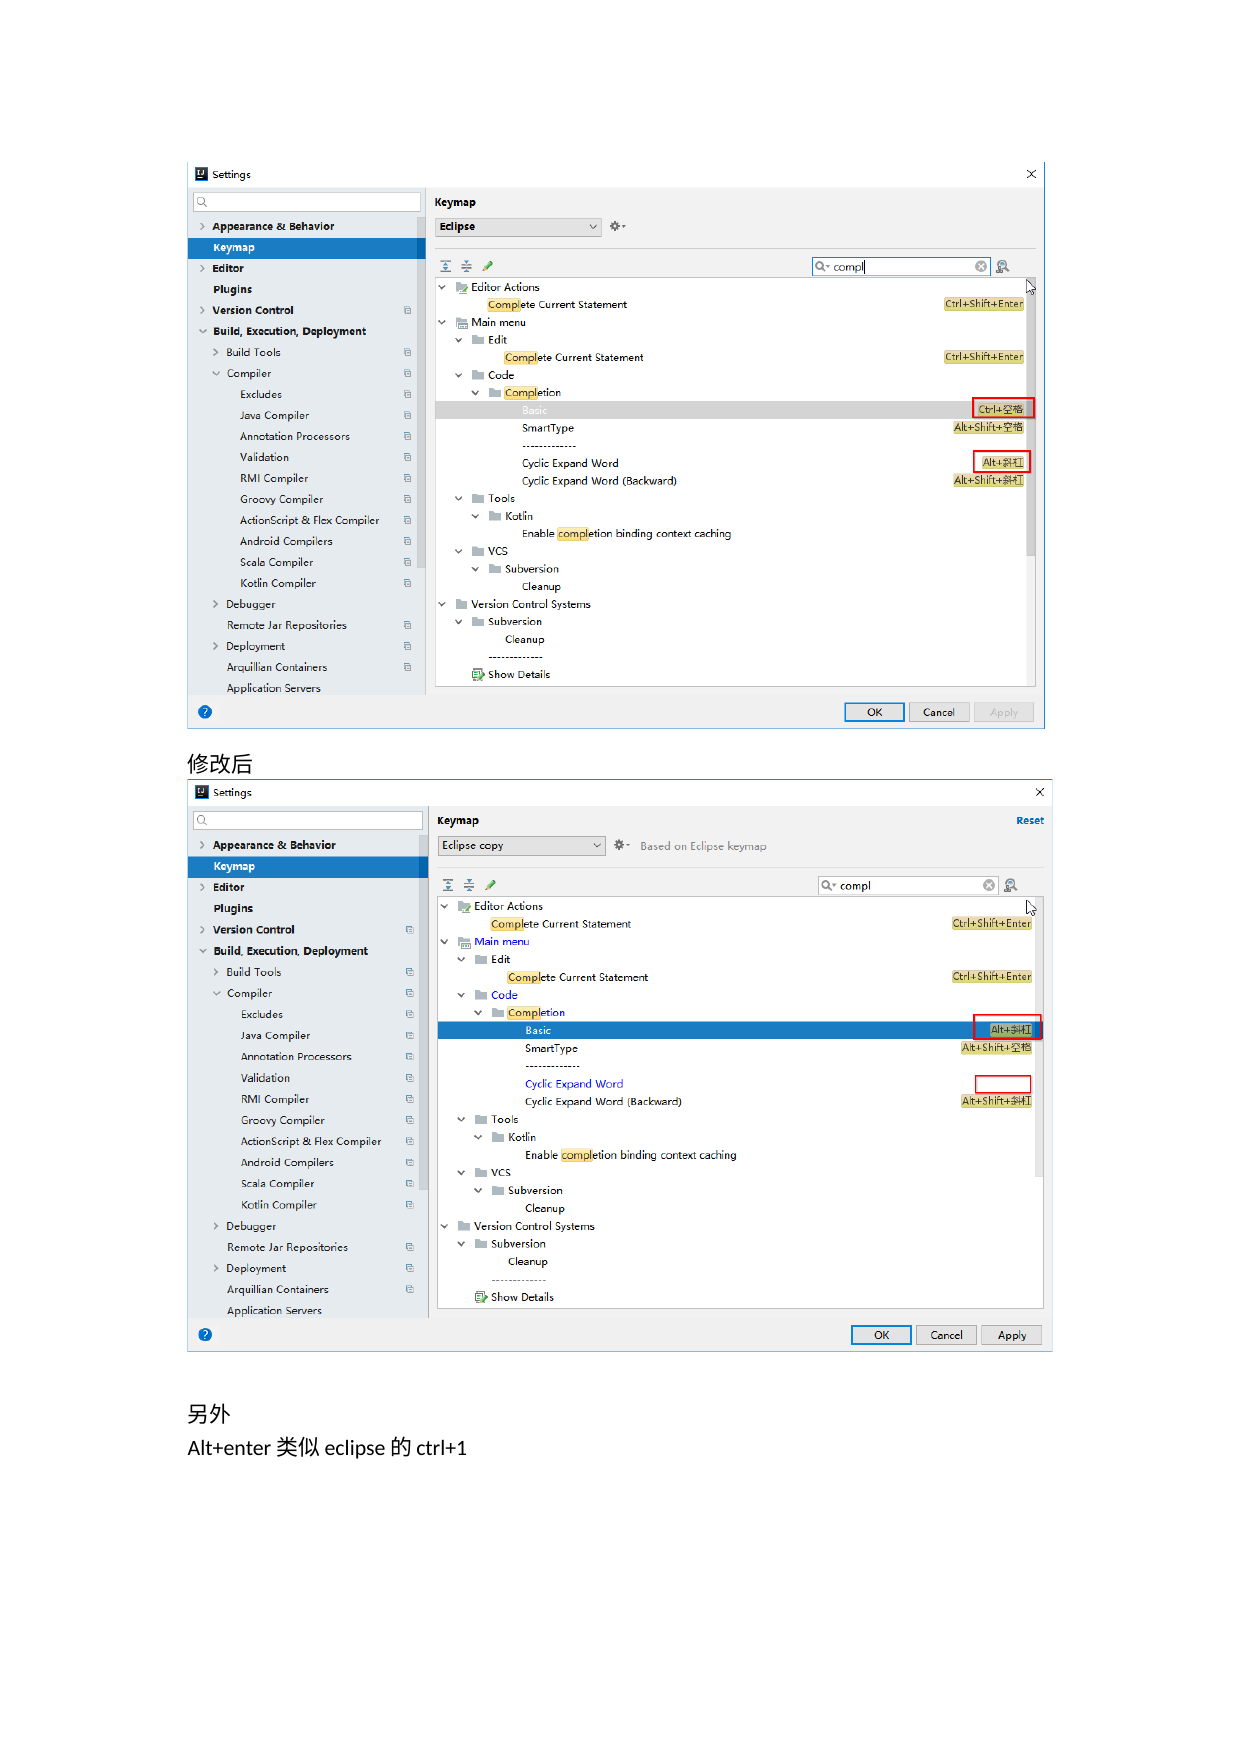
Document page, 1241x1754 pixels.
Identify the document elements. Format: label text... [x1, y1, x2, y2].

picture [187, 779, 1053, 1352]
picture [187, 162, 1052, 729]
text Alt+enter 类似eclipse的ctrl+1 [187, 1429, 1053, 1462]
text 修改后 [187, 747, 1053, 779]
text 另外 [187, 1397, 1053, 1429]
